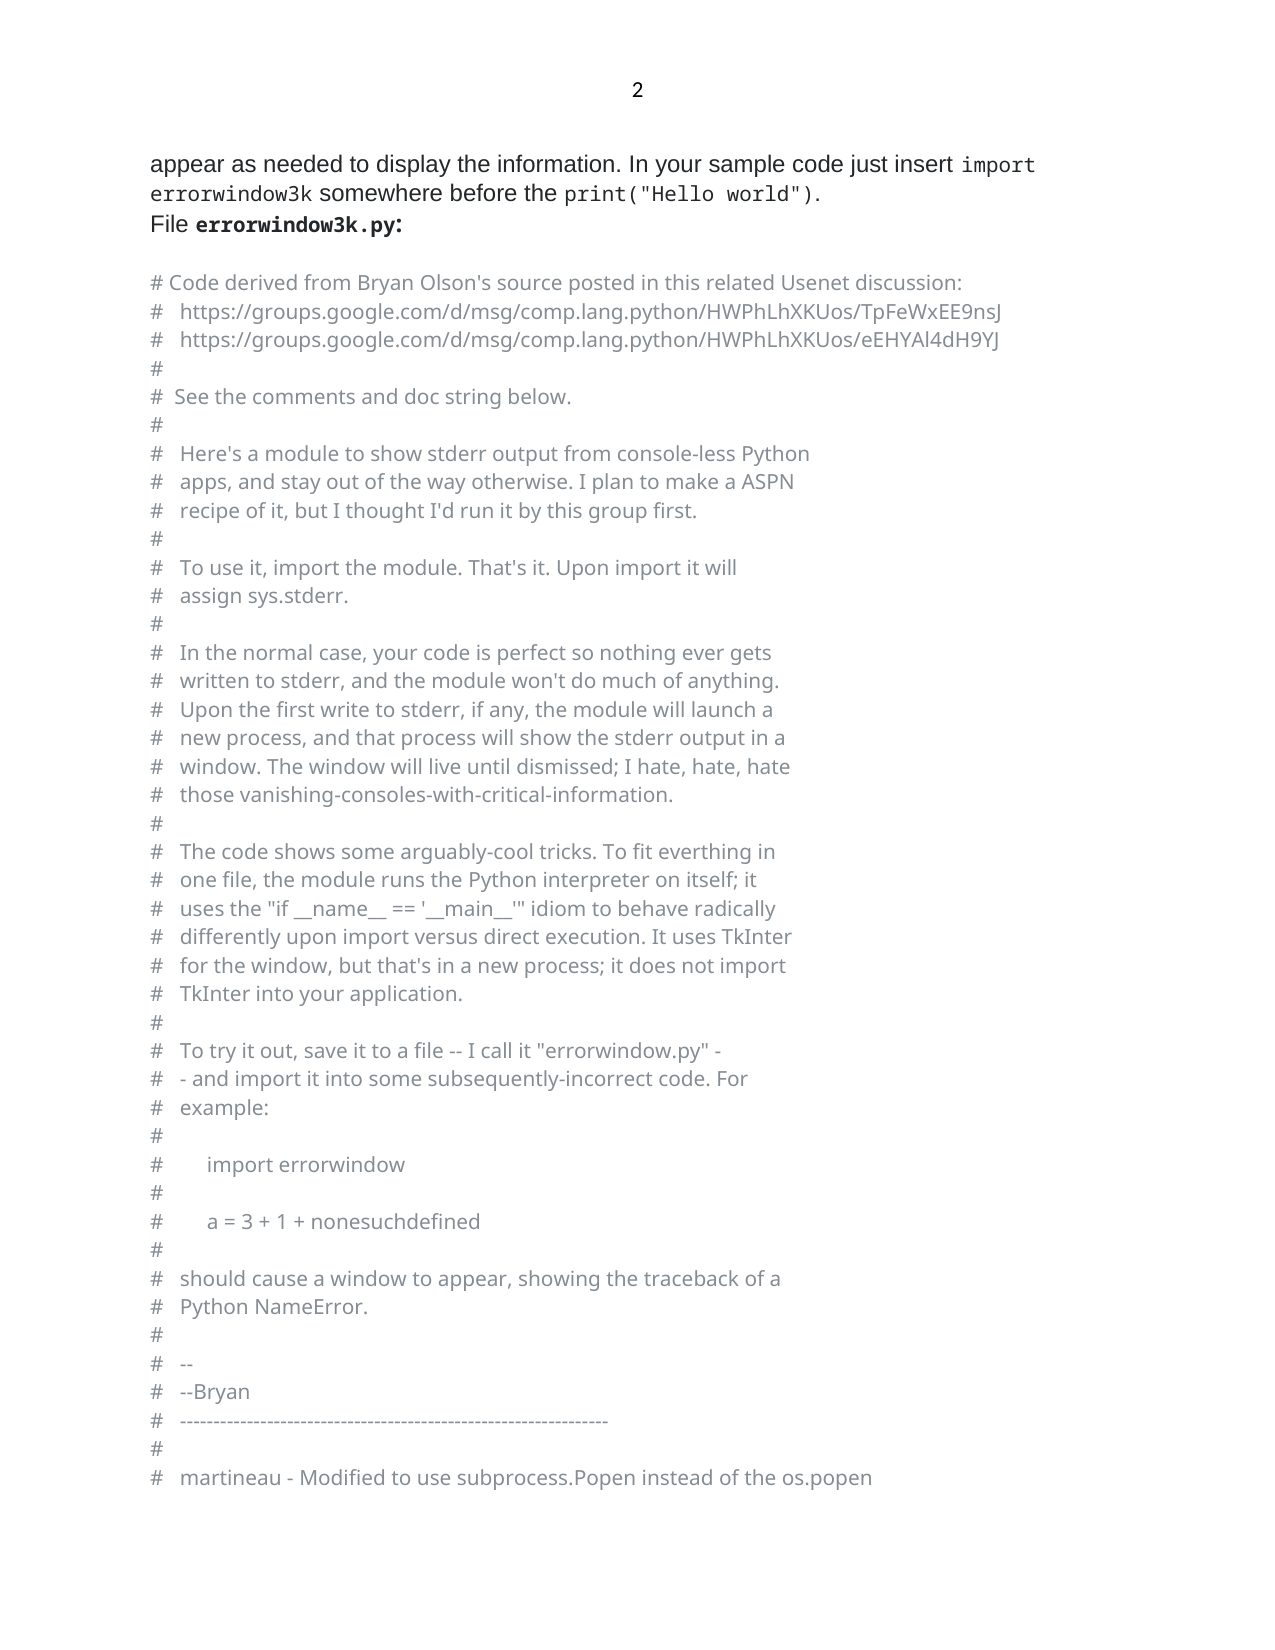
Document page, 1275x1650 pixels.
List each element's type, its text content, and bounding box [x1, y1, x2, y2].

text # [150, 1321, 1125, 1349]
text # import errorwindow [150, 1150, 1125, 1178]
text # written to stderr, and the module won't do much of anything. [150, 666, 1125, 695]
text # -- [150, 1349, 1125, 1377]
text # [150, 1434, 1125, 1463]
text # [150, 809, 1125, 837]
text # those vanishing-consoles-with-critical-information. [150, 780, 1125, 809]
text # ---------------------------------------------------------------- [150, 1406, 1125, 1434]
text # assign sys.stderr. [150, 581, 1125, 609]
text # new process, and that process will show the stderr output in a [150, 723, 1125, 752]
text # See the comments and doc string below. [150, 382, 1125, 411]
text # TkInter into your application. [150, 979, 1125, 1008]
text # https://groups.google.com/d/msg/comp.lang.python/HWPhLhXKUos/eEHYAl4dH9YJ [150, 325, 1125, 354]
text # [150, 1008, 1125, 1036]
text # [150, 1235, 1125, 1264]
text # To use it, import the module. That's it. Upon import it will [150, 553, 1125, 581]
text # Python NameError. [150, 1292, 1125, 1321]
text # should cause a window to appear, showing the traceback of a [150, 1264, 1125, 1292]
text # window. The window will live until dismissed; I hate, hate, hate [150, 752, 1125, 780]
text # Code derived from Bryan Olson's source posted in this related Usenet discussion: [150, 268, 1125, 297]
text # apps, and stay out of the way otherwise. I plan to make a ASPN [150, 467, 1125, 496]
text # differently upon import versus direct execution. It uses TkInter [150, 922, 1125, 951]
text # [150, 609, 1125, 638]
text # recipe of it, but I thought I'd run it by this group first. [150, 496, 1125, 524]
text # example: [150, 1093, 1125, 1121]
text # [150, 1178, 1125, 1207]
text # martineau - Modified to use subprocess.Popen instead of the os.popen [150, 1463, 1125, 1491]
text # To try it out, save it to a file -- I call it "errorwindow.py" - [150, 1036, 1125, 1064]
text # [150, 1121, 1125, 1150]
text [150, 150, 1125, 207]
text # uses the "if __name__ == '__main__'" idiom to behave radically [150, 894, 1125, 922]
text # [150, 524, 1125, 553]
text # a = 3 + 1 + nonesuchdefined [150, 1207, 1125, 1235]
text File errorwindow3k.py: [150, 207, 1125, 240]
text # --Bryan [150, 1377, 1125, 1406]
text # for the window, but that's in a new process; it does not import [150, 951, 1125, 979]
text # one file, the module runs the Python interpreter on itself; it [150, 866, 1125, 894]
text # [150, 354, 1125, 382]
text # https://groups.google.com/d/msg/comp.lang.python/HWPhLhXKUos/TpFeWxEE9nsJ [150, 297, 1125, 325]
text # Upon the first write to stderr, if any, the module will launch a [150, 695, 1125, 723]
text # - and import it into some subsequently-incorrect code. For [150, 1064, 1125, 1093]
text # Here's a module to show stderr output from console-less Python [150, 439, 1125, 467]
text # In the normal case, your code is perfect so nothing ever gets [150, 638, 1125, 666]
text # The code shows some arguably-cool tricks. To fit everthing in [150, 837, 1125, 866]
text # [150, 411, 1125, 439]
